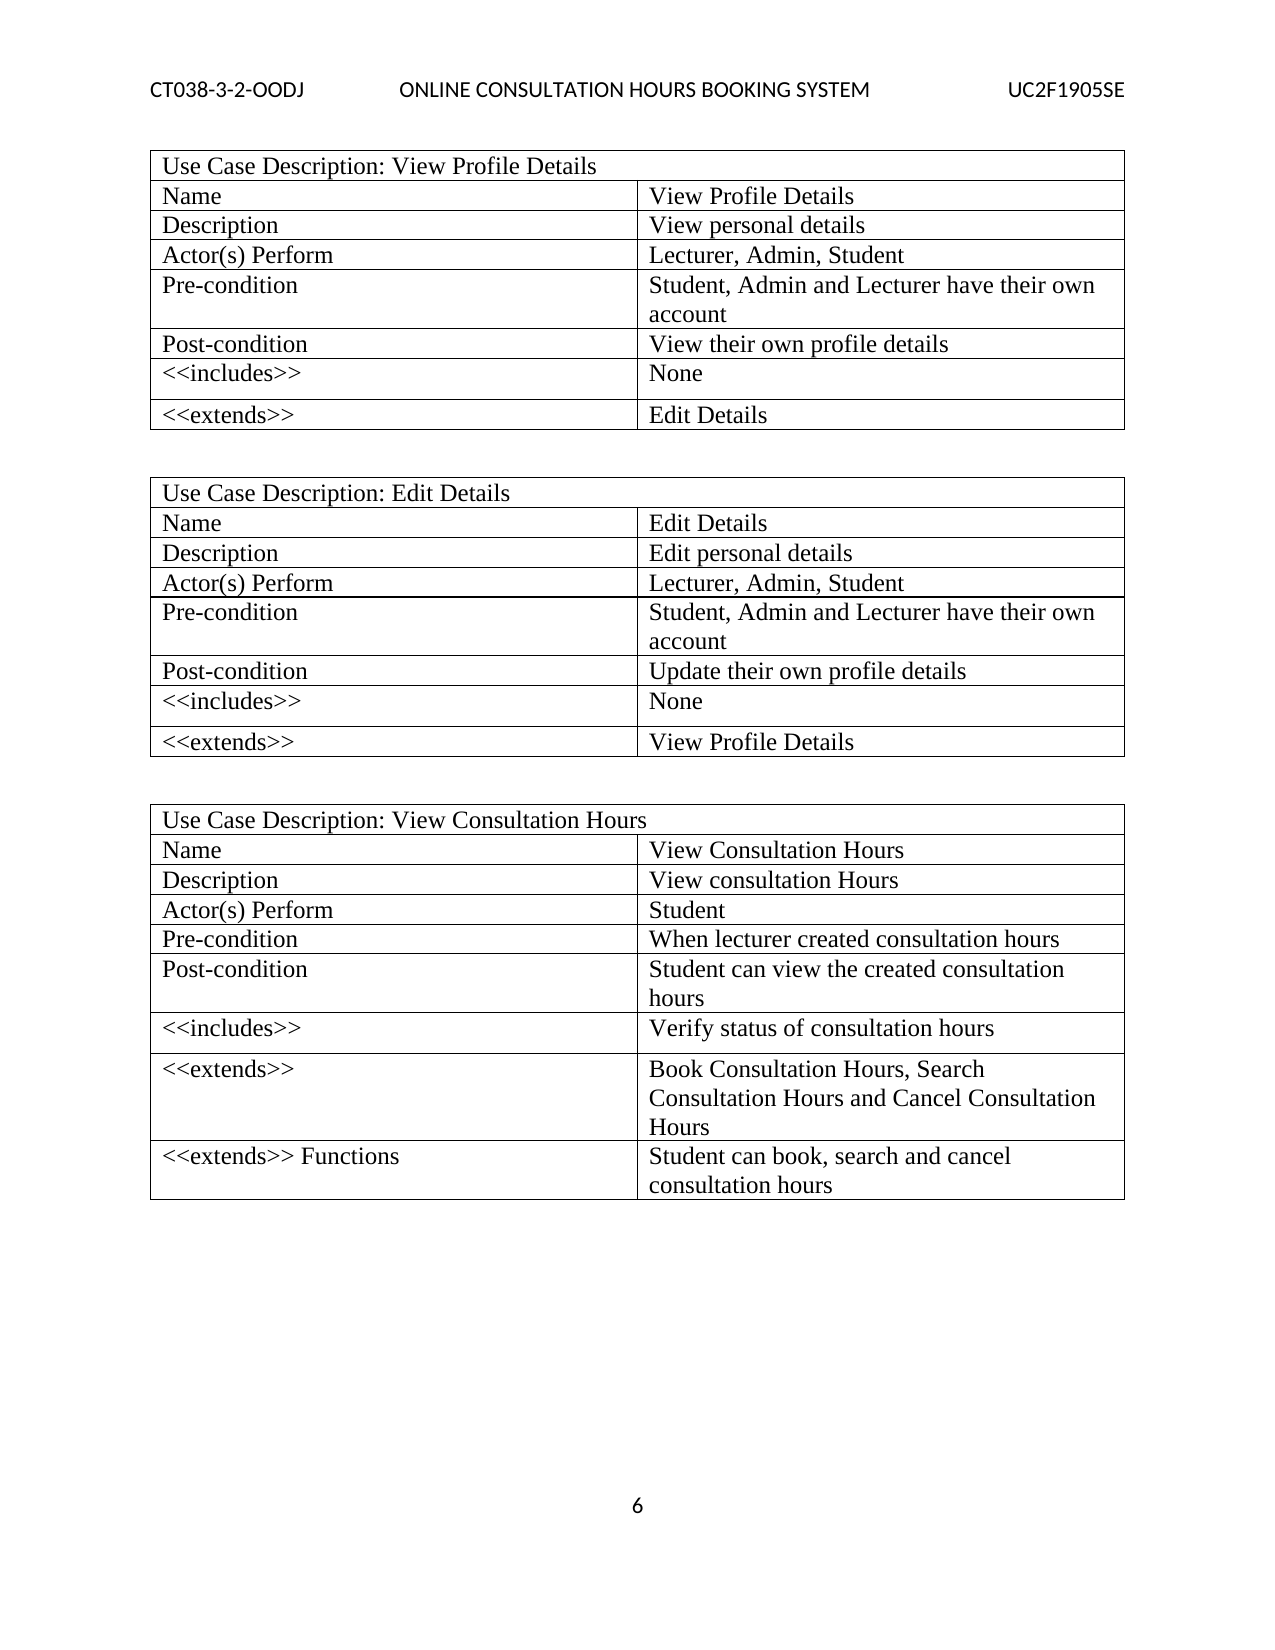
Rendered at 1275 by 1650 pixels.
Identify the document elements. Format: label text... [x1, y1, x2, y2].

table_header Use Case Description: View Profile Details [151, 151, 1124, 180]
table_cell None [638, 359, 1124, 399]
table_cell <<extends>> [151, 400, 637, 428]
table_cell Actor(s) Perform [151, 895, 637, 923]
table_cell Name [151, 508, 637, 537]
table_cell Actor(s) Perform [151, 240, 637, 269]
table_cell Description [151, 865, 637, 894]
table_cell <<includes>> [151, 1013, 637, 1053]
table_cell Pre-condition [151, 598, 637, 655]
table_cell Student, Admin and Lecturer have their own account [638, 598, 1124, 655]
table_cell Post-condition [151, 656, 637, 685]
table_cell <<includes>> [151, 686, 637, 726]
table_cell Edit Details [638, 400, 1124, 428]
table_cell None [638, 686, 1124, 726]
table_cell Lecturer, Admin, Student [638, 568, 1124, 596]
table_cell Update their own profile details [638, 656, 1124, 685]
table_cell <<includes>> [151, 359, 637, 399]
table_cell View personal details [638, 211, 1124, 239]
table_header Use Case Description: Edit Details [151, 478, 1124, 507]
table_cell View consultation Hours [638, 865, 1124, 894]
table_cell Post-condition [151, 329, 637, 357]
table_cell Student can view the created consultation hours [638, 954, 1124, 1012]
table_cell Description [151, 538, 637, 567]
table_cell Student can book, search and cancel consultation hours [638, 1141, 1124, 1199]
table_cell Name [151, 181, 637, 209]
table_cell Student, Admin and Lecturer have their own account [638, 270, 1124, 328]
table_cell Student [638, 895, 1124, 923]
table_cell Pre-condition [151, 270, 637, 328]
table_cell Verify status of consultation hours [638, 1013, 1124, 1053]
table_cell When lecturer created consultation hours [638, 925, 1124, 953]
table_cell Book Consultation Hours, Search Consultation Hours and Cancel Consultation Hours [638, 1054, 1124, 1140]
table_cell Edit personal details [638, 538, 1124, 567]
table_cell Actor(s) Perform [151, 568, 637, 596]
table_cell View Consultation Hours [638, 835, 1124, 864]
table_cell View their own profile details [638, 329, 1124, 357]
table_cell Pre-condition [151, 925, 637, 953]
table_cell View Profile Details [638, 181, 1124, 209]
table_cell Lecturer, Admin, Student [638, 240, 1124, 269]
table_cell <<extends>> [151, 727, 637, 756]
table_cell Description [151, 211, 637, 239]
table_cell <<extends>> [151, 1054, 637, 1140]
table_cell Edit Details [638, 508, 1124, 537]
table_cell Name [151, 835, 637, 864]
table_header Use Case Description: View Consultation Hours [151, 805, 1124, 834]
table_cell Post-condition [151, 954, 637, 1012]
table_cell <<extends>> Functions [151, 1141, 637, 1199]
table_cell View Profile Details [638, 727, 1124, 756]
